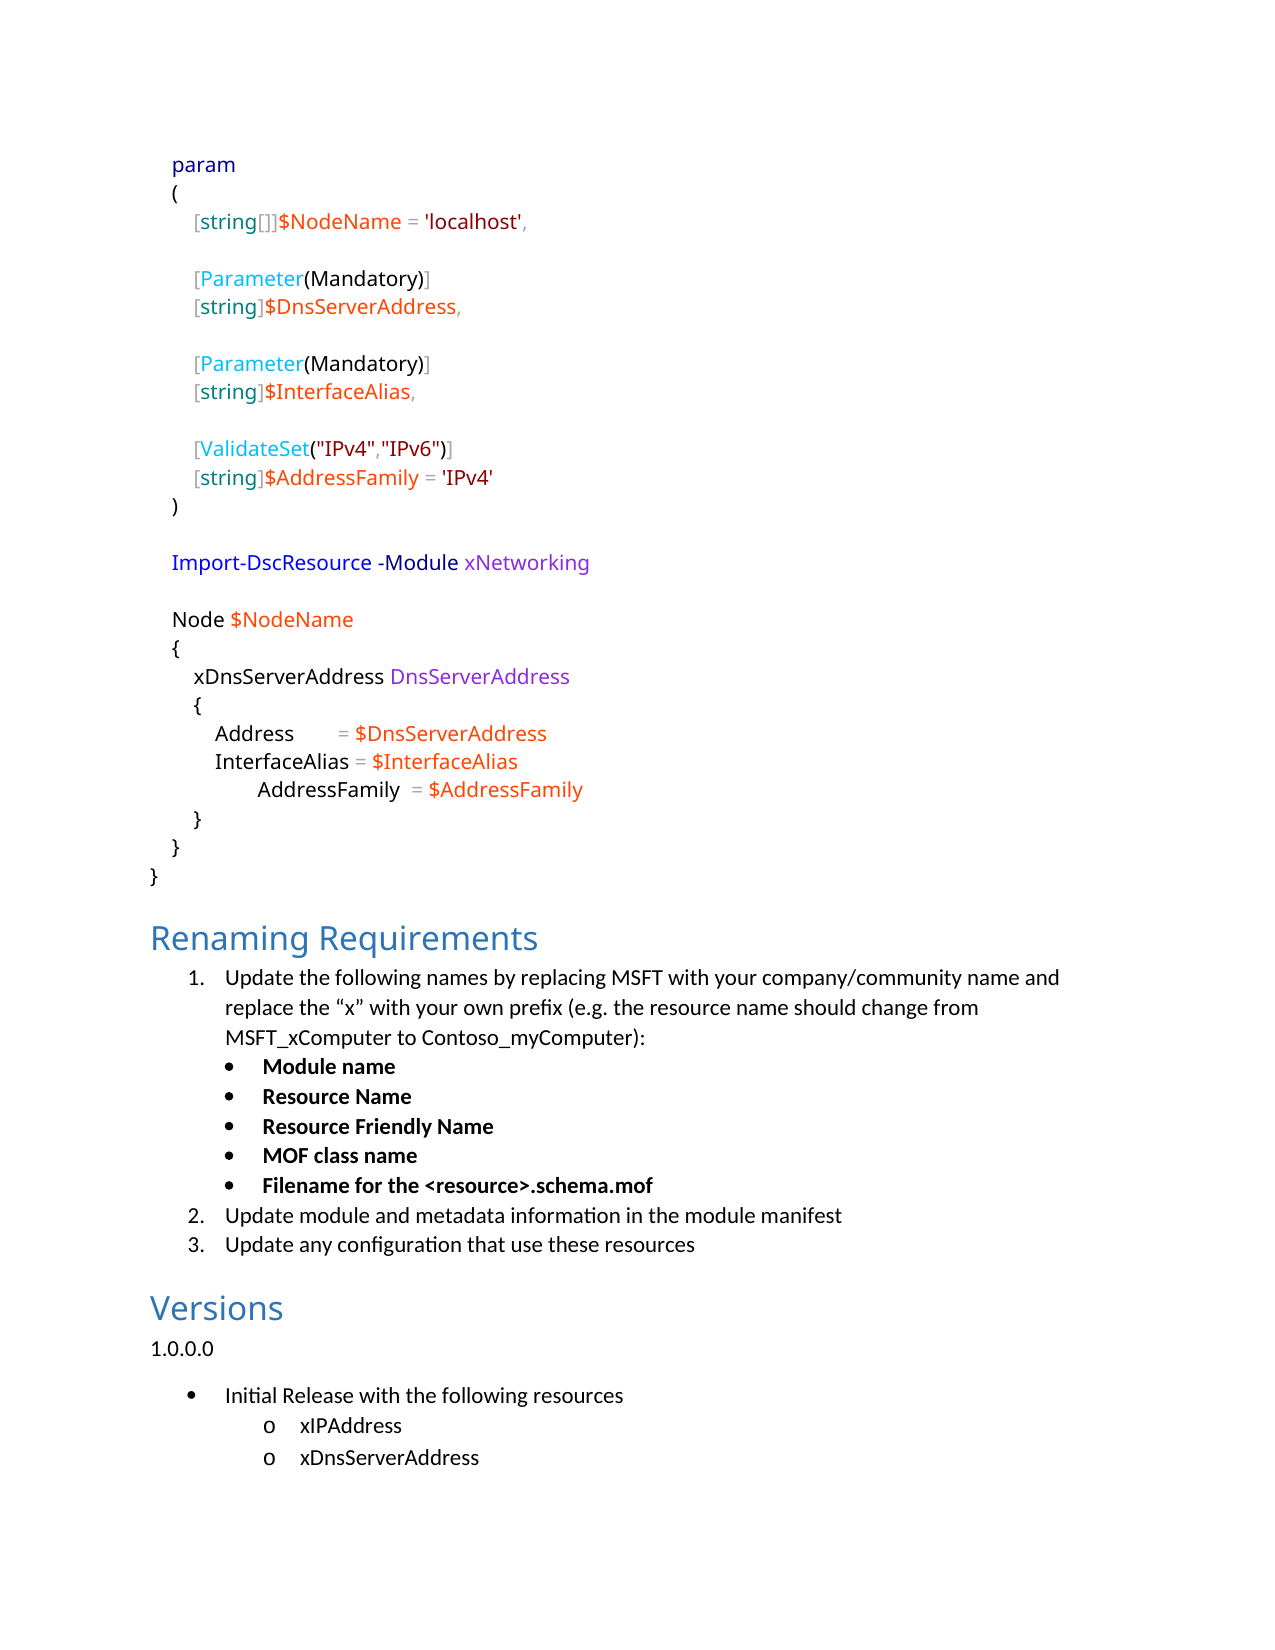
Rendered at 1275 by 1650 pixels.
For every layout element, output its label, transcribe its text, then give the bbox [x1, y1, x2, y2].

list Initial Release with the following resources [187, 1381, 1125, 1409]
text Node $NodeName [150, 605, 1125, 633]
subtitle Renaming Requirements [150, 914, 1125, 960]
text ) [150, 491, 1125, 520]
text [string]$AddressFamily = 'IPv4' [150, 463, 1125, 491]
text } [150, 861, 1125, 889]
text Address = $DnsServerAddress [150, 719, 1125, 747]
text [Parameter(Mandatory)] [150, 264, 1125, 292]
text ( [150, 178, 1125, 207]
list MOF class name [225, 1141, 1125, 1169]
text [string[]]$NodeName = 'localhost', [150, 207, 1125, 235]
list Filename for the <resource>.schema.mof [225, 1171, 1125, 1199]
list xDnsServerAddress [262, 1443, 1125, 1472]
text 1.0.0.0 [150, 1334, 1125, 1362]
text xDnsServerAddress DnsServerAddress [150, 662, 1125, 690]
subtitle Versions [150, 1285, 1125, 1331]
text [string]$DnsServerAddress, [150, 292, 1125, 321]
text { [150, 690, 1125, 719]
text { [150, 633, 1125, 662]
text param [150, 150, 1125, 178]
list Update any configuration that use these resources [187, 1231, 1125, 1258]
text } [150, 832, 1125, 861]
text InterfaceAlias = $InterfaceAlias [150, 747, 1125, 776]
list Update module and metadata information in the module manifest [187, 1201, 1125, 1229]
list xIPAddress [262, 1411, 1125, 1440]
list Update the following names by replacing MSFT with your company/community name and replace the “x” with your own prefix (e.g. the resource name should change from MSFT_xComputer to Contoso_myComputer): [187, 963, 1125, 1051]
text [string]$InterfaceAlias, [150, 377, 1125, 406]
list Module name [225, 1052, 1125, 1080]
text } [150, 804, 1125, 832]
list Resource Name [225, 1082, 1125, 1110]
list Resource Friendly Name [225, 1112, 1125, 1140]
text [ValidateSet("IPv4","IPv6")] [150, 434, 1125, 463]
text AddressFamily = $AddressFamily [150, 776, 1125, 804]
text [Parameter(Mandatory)] [150, 349, 1125, 377]
text Import-DscResource -Module xNetworking [150, 548, 1125, 577]
